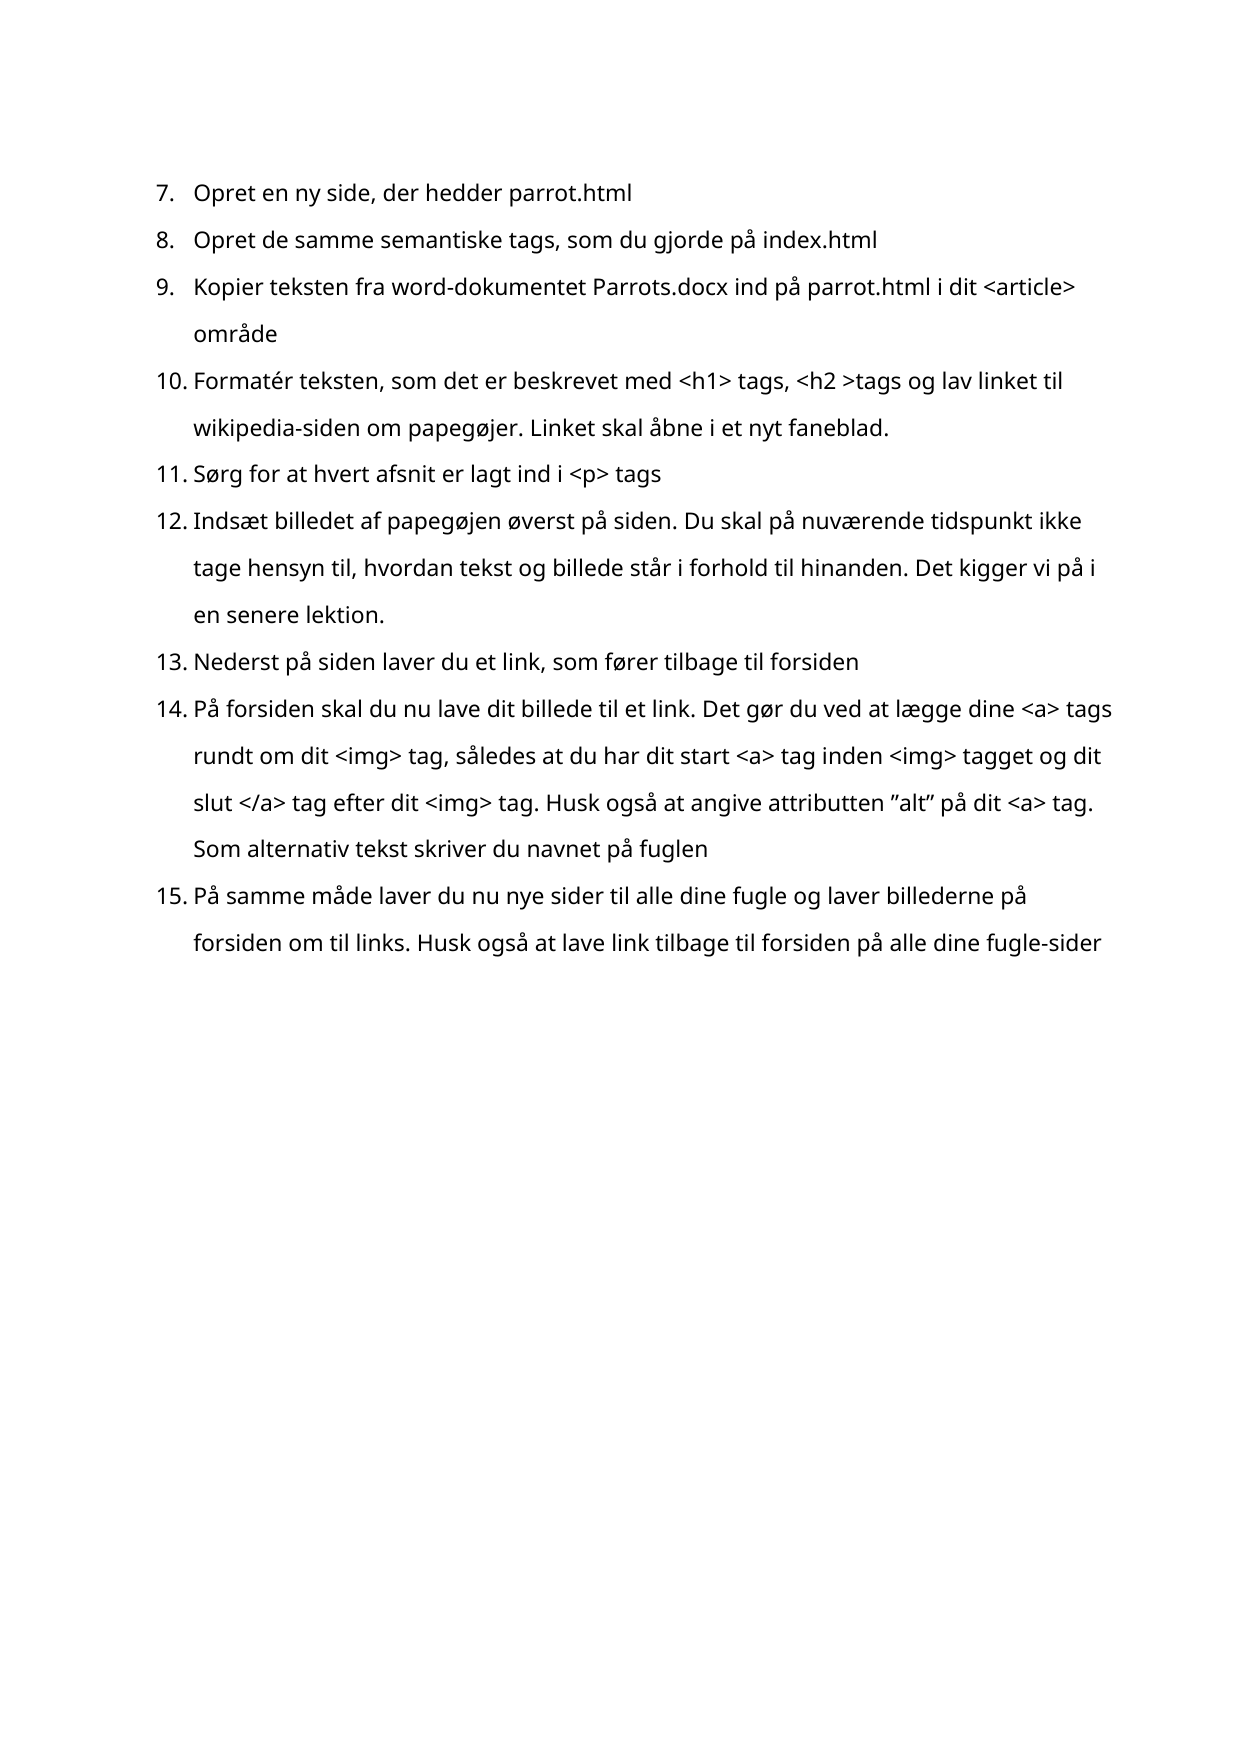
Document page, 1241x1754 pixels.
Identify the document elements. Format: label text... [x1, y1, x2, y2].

list På forsiden skal du nu lave dit billede til et link. Det gør du ved at lægge dine <a> tags rundt om dit <img> tag, således at du har dit start <a> tag inden <img> tagget og dit slut </a> tag efter dit <img> tag. Husk også at angive attributten ”alt” på dit <a> tag. Som alternativ tekst skriver du navnet på fuglen [156, 693, 1122, 865]
list Opret en ny side, der hedder parrot.html [156, 177, 1122, 208]
list Nederst på siden laver du et link, som fører tilbage til forsiden [156, 646, 1122, 677]
list Opret de samme semantiske tags, som du gjorde på index.html [156, 224, 1122, 255]
list Indsæt billedet af papegøjen øverst på siden. Du skal på nuværende tidspunkt ikke tage hensyn til, hvordan tekst og billede står i forhold til hinanden. Det kigger vi på i en senere lektion. [156, 505, 1122, 630]
list Kopier teksten fra word-dokumentet Parrots.docx ind på parrot.html i dit <article> område [156, 271, 1122, 349]
list På samme måde laver du nu nye sider til alle dine fugle og laver billederne på forsiden om til links. Husk også at lave link tilbage til forsiden på alle dine fugle-sider [156, 880, 1122, 958]
list Formatér teksten, som det er beskrevet med <h1> tags, <h2 >tags og lav linket til wikipedia-siden om papegøjer. Linket skal åbne i et nyt faneblad. [156, 365, 1122, 443]
list Sørg for at hvert afsnit er lagt ind i <p> tags [156, 458, 1122, 490]
